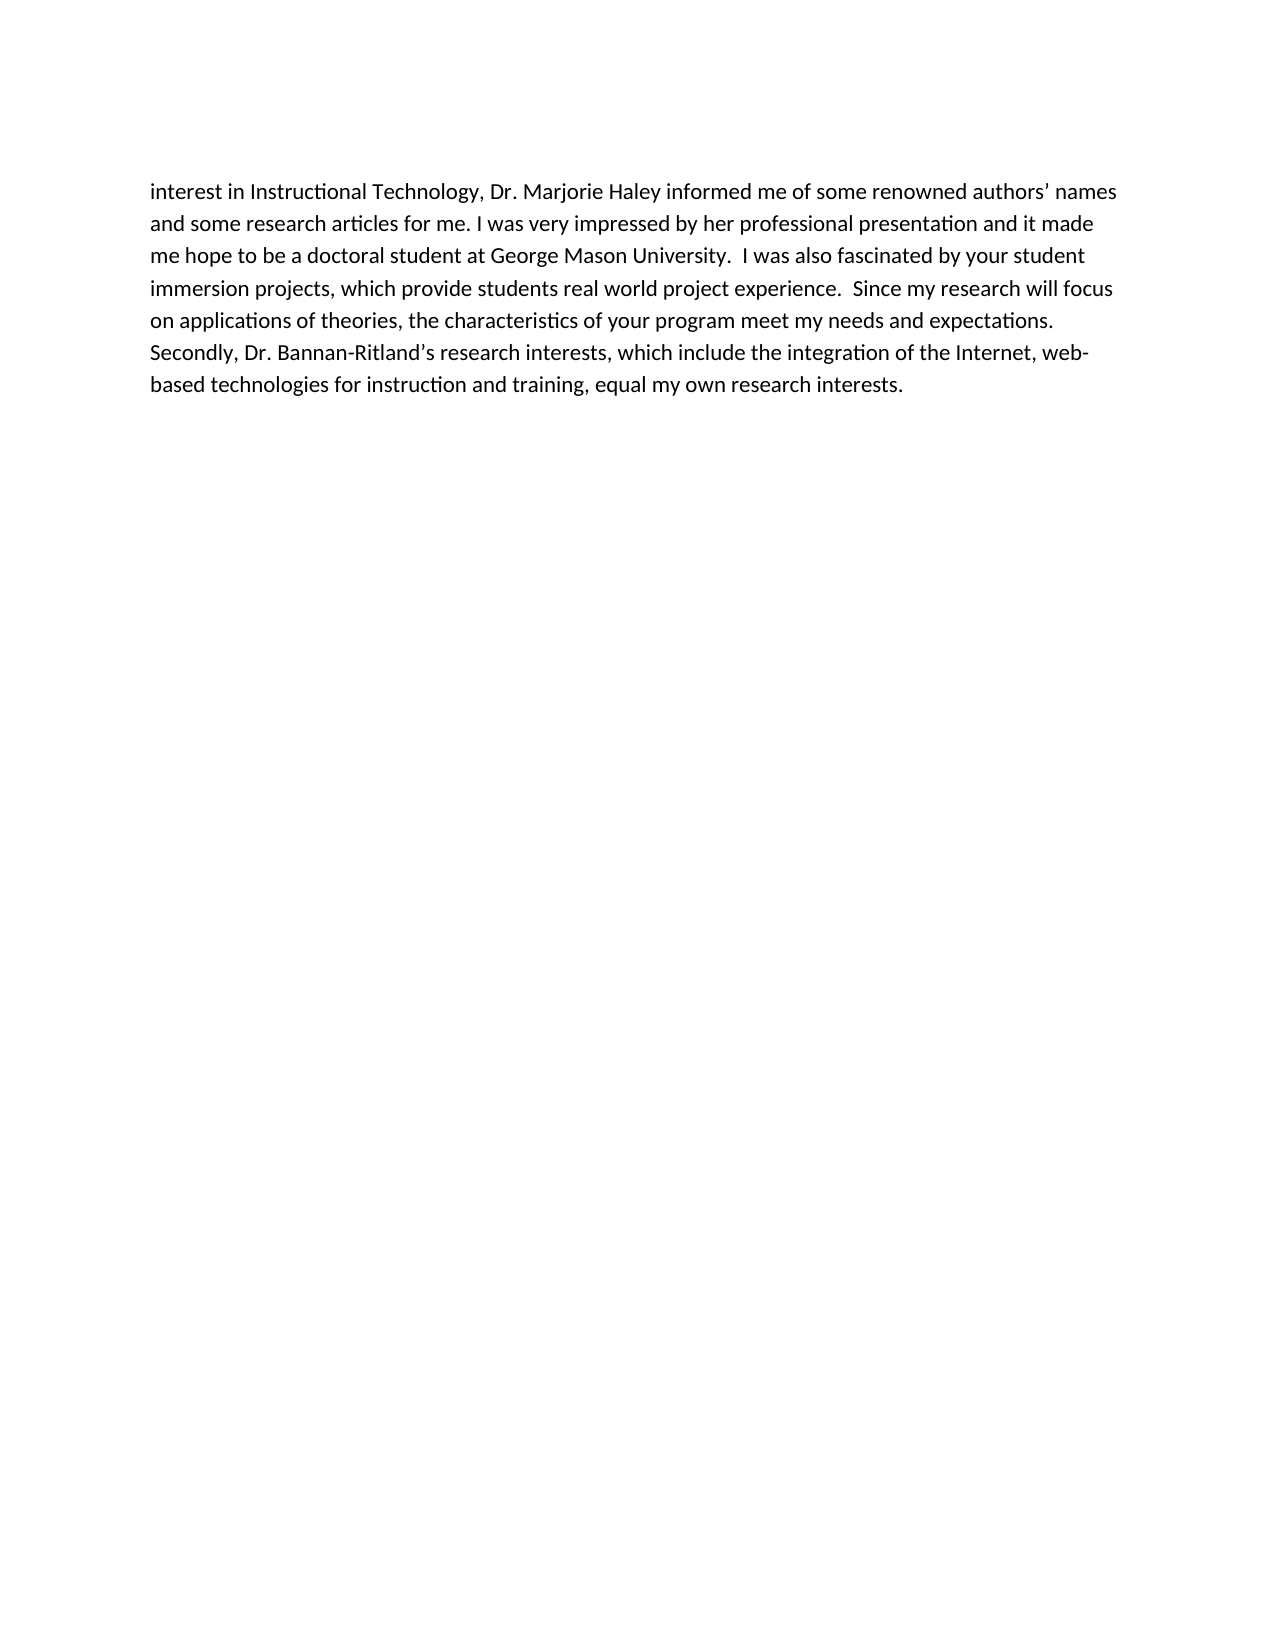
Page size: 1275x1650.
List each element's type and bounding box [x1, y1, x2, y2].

text [150, 177, 1125, 398]
